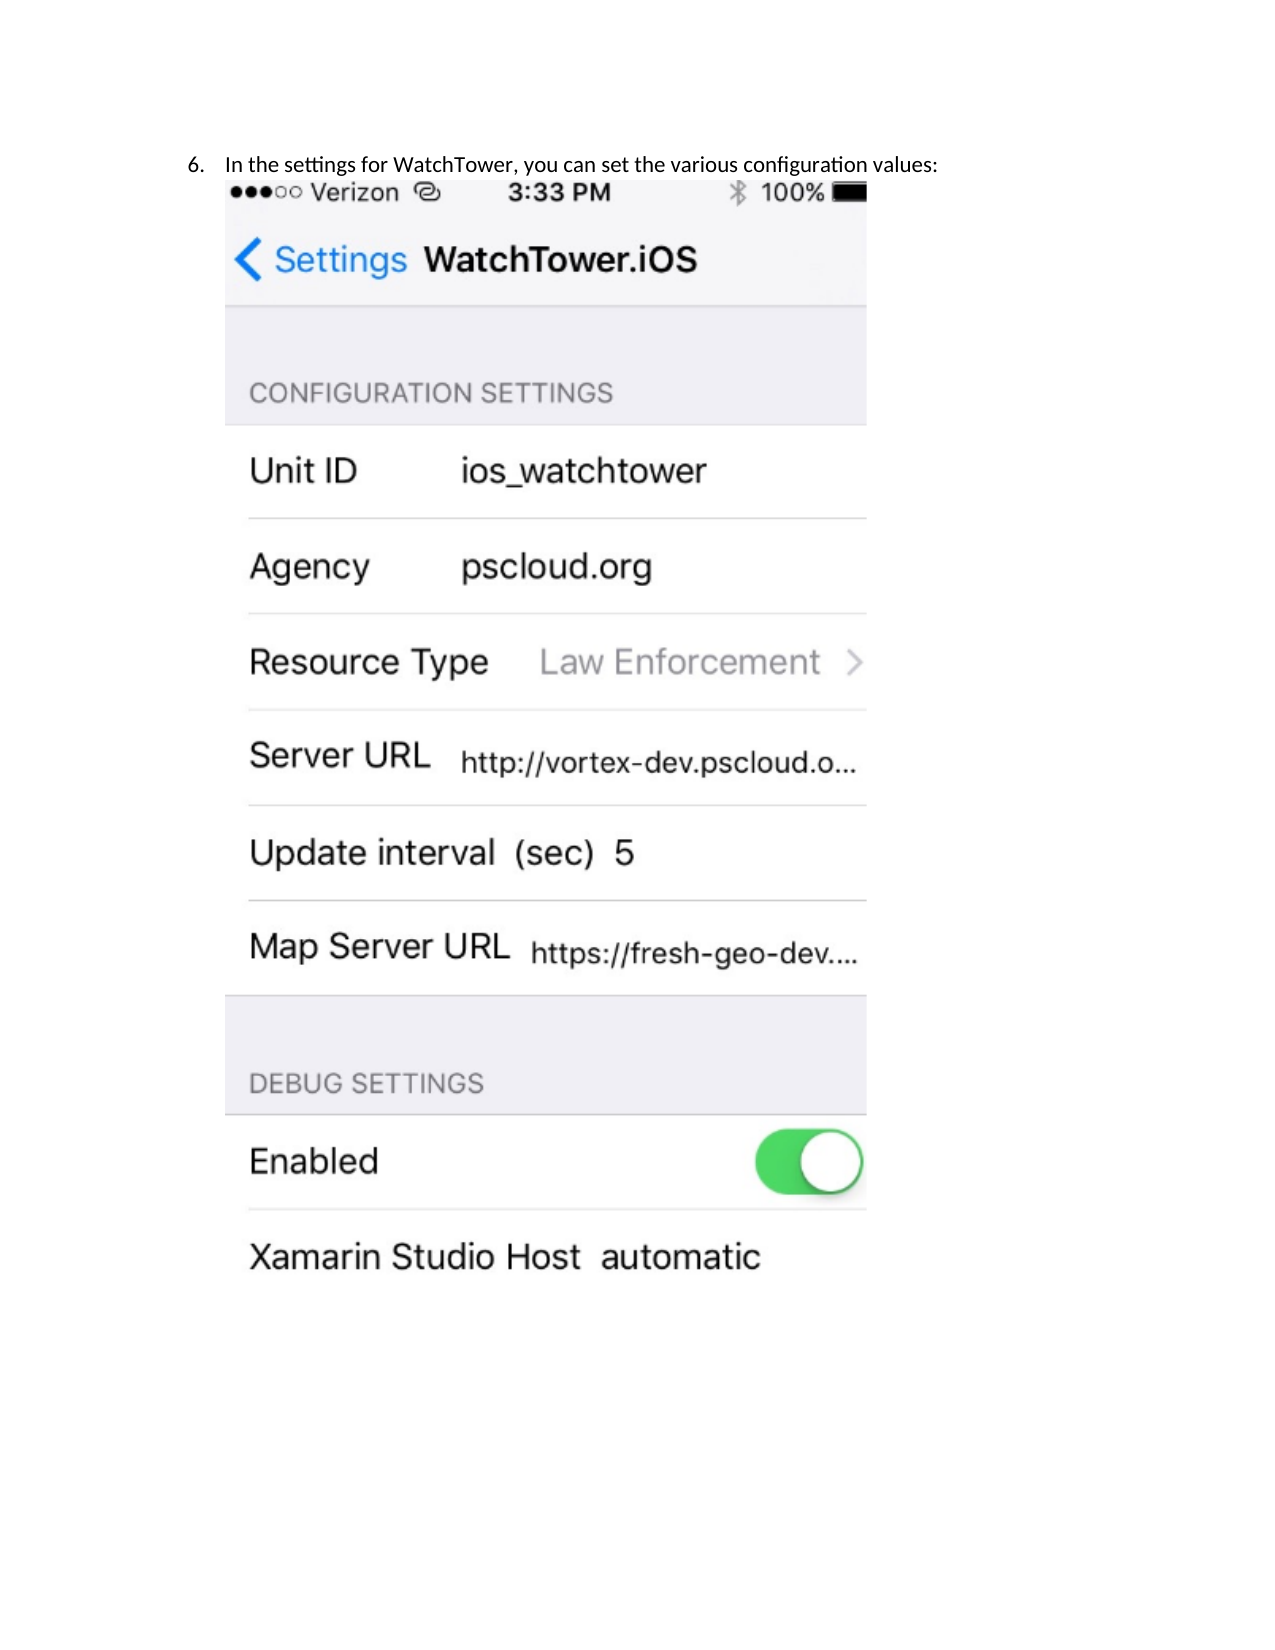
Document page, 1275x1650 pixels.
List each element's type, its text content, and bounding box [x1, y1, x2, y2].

picture [225, 180, 867, 1298]
